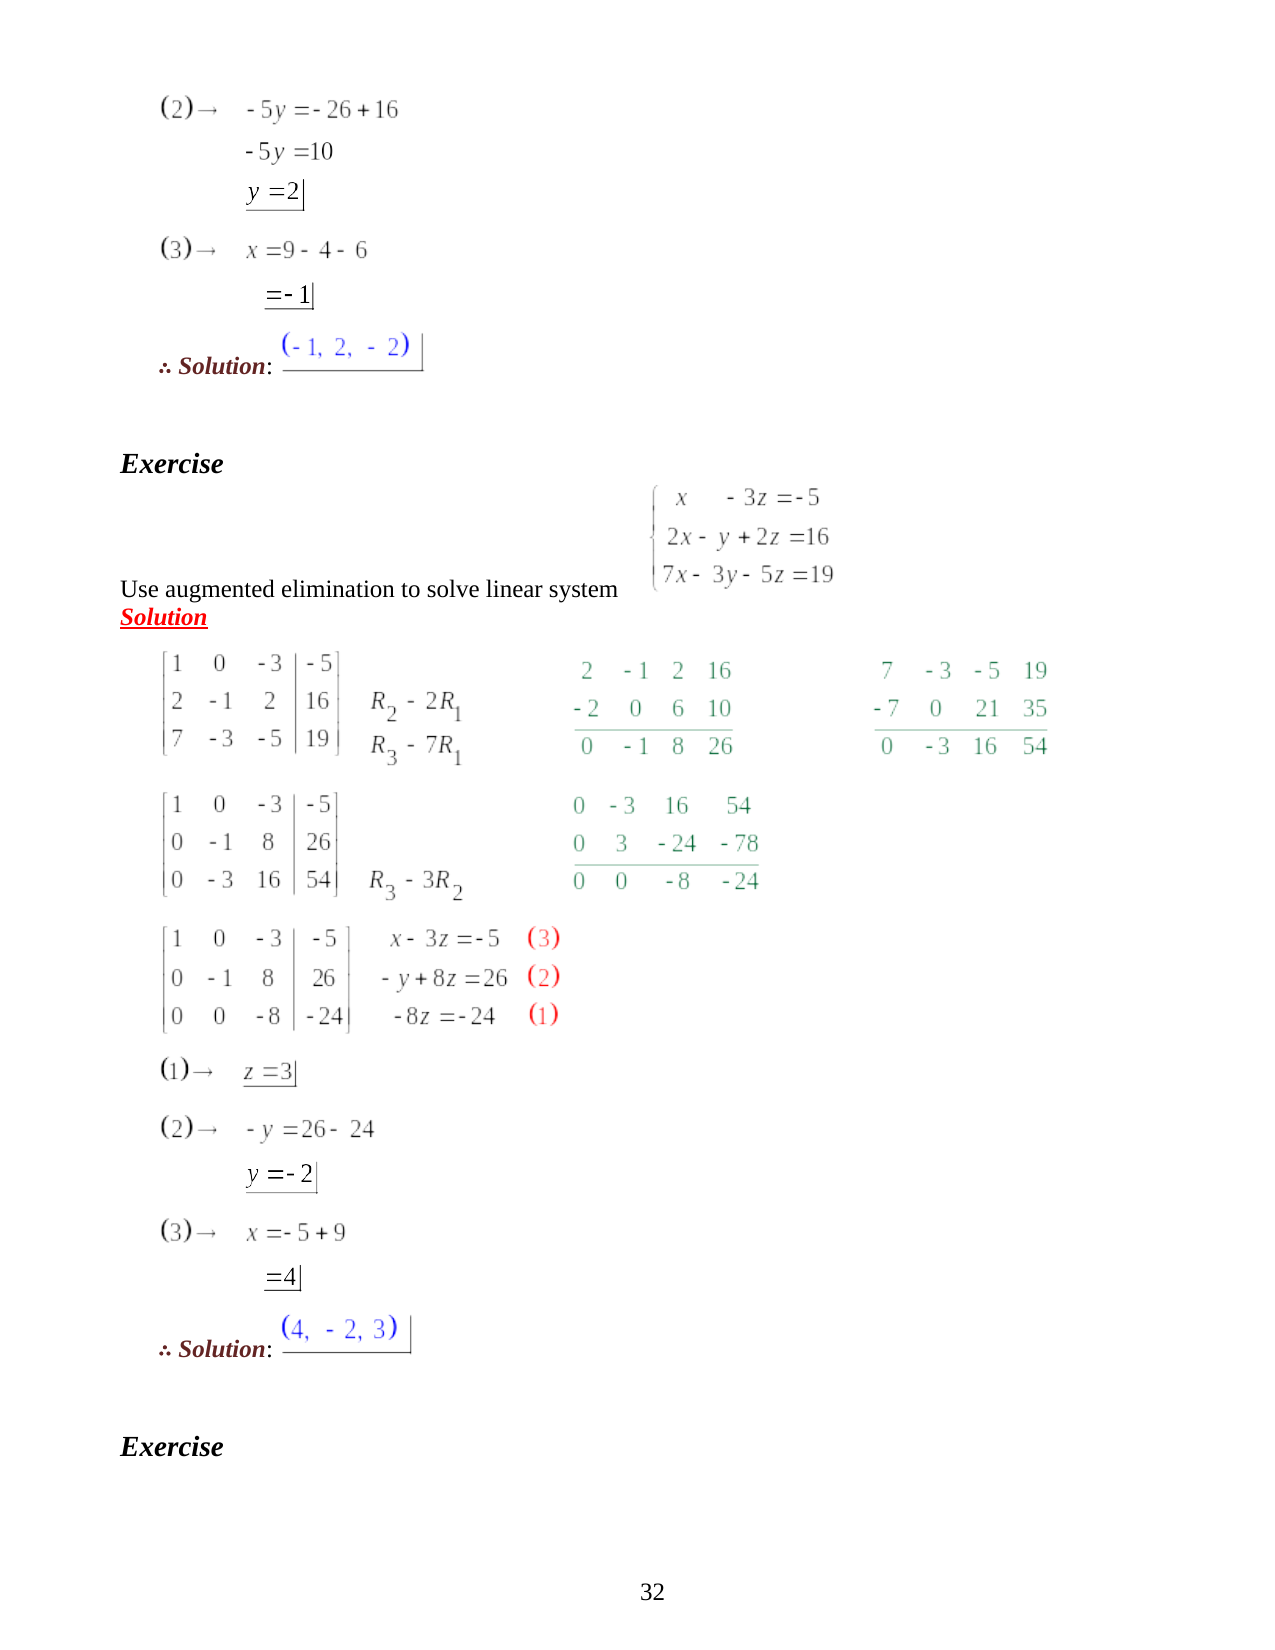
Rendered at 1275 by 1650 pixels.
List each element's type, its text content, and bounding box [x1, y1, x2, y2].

text Exercise [120, 446, 1185, 480]
text Exercise [120, 1429, 1185, 1462]
text ∴ Solution: [157, 327, 1185, 380]
text ∴ Solution: [157, 1310, 1185, 1363]
text Use augmented elimination to solve linear system [120, 480, 1185, 602]
text Solution [120, 602, 1185, 631]
